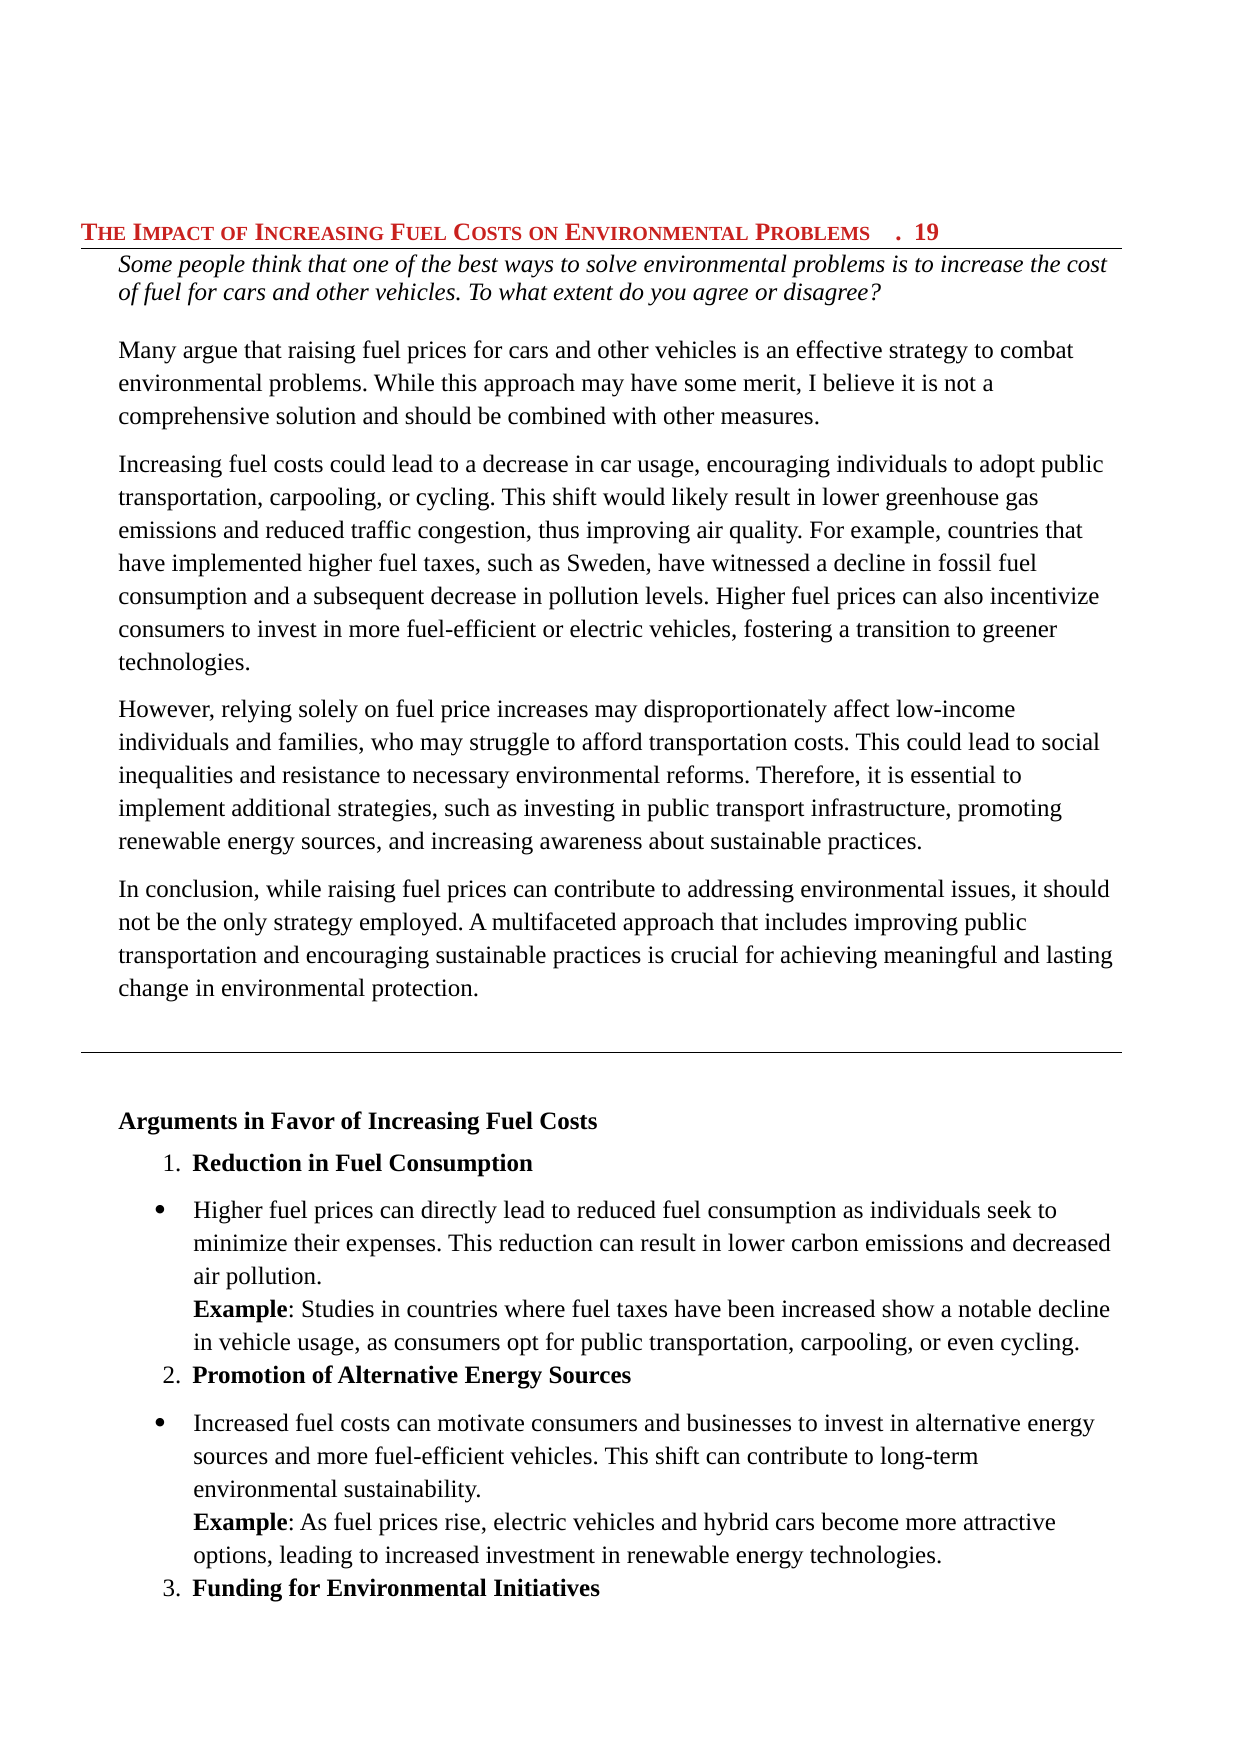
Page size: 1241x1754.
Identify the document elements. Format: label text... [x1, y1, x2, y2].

list Example: As fuel prices rise, electric vehicles and hybrid cars become more attractive options, leading to increased investment in renewable energy technologies. [193, 1507, 1122, 1569]
text In conclusion, while raising fuel prices can contribute to addressing environmental issues, it should not be the only strategy employed. A multifaceted approach that includes improving public transportation and encouraging sustainable practices is crucial for achieving meaningful and lasting change in environmental protection. [118, 874, 1122, 1002]
list Example: Studies in countries where fuel taxes have been increased show a notable decline in vehicle usage, as consumers opt for public transportation, carpooling, or even cycling. [193, 1294, 1122, 1356]
text However, relying solely on fuel price increases may disproportionately affect low-income individuals and families, who may struggle to afford transportation costs. This could lead to social inequalities and resistance to necessary environmental reforms. Therefore, it is essential to implement additional strategies, such as investing in public transport infrastructure, promoting renewable energy sources, and increasing awareness about sustainable practices. [118, 694, 1122, 855]
text Many argue that raising fuel prices for cars and other vehicles is an effective strategy to combat environmental problems. While this approach may have some merit, I believe it is not a comprehensive solution and should be combined with other measures. [118, 335, 1122, 430]
list Reduction in Fuel Consumption [162, 1148, 1122, 1176]
subtitle The Impact of Increasing Fuel Costs on Environmental Problems . 19 [81, 217, 1122, 248]
list Promotion of Alternative Energy Sources [162, 1360, 1122, 1389]
list Increased fuel costs can motivate consumers and businesses to invest in alternative energy sources and more fuel-efficient vehicles. This shift can contribute to long-term environmental sustainability. [156, 1408, 1122, 1503]
text Some people think that one of the best ways to solve environmental problems is to increase the cost of fuel for cars and other vehicles. To what extent do you agree or disagree? [118, 249, 1122, 306]
text Increasing fuel costs could lead to a decrease in car usage, encouraging individuals to adopt public transportation, carpooling, or cycling. This shift would likely result in lower greenhouse gas emissions and reduced traffic congestion, thus improving air quality. For example, countries that have implemented higher fuel taxes, such as Sweden, have witnessed a decline in fossil fuel consumption and a subsequent decrease in pollution levels. Higher fuel prices can also incentivize consumers to invest in more fuel-efficient or electric vehicles, fostering a transition to greener technologies. [118, 449, 1122, 676]
subtitle Arguments in Favor of Increasing Fuel Costs [118, 1106, 1122, 1135]
list Higher fuel prices can directly lead to reduced fuel consumption as individuals seek to minimize their expenses. This reduction can result in lower carbon emissions and decreased air pollution. [156, 1195, 1122, 1290]
list Funding for Environmental Initiatives [162, 1573, 1122, 1602]
